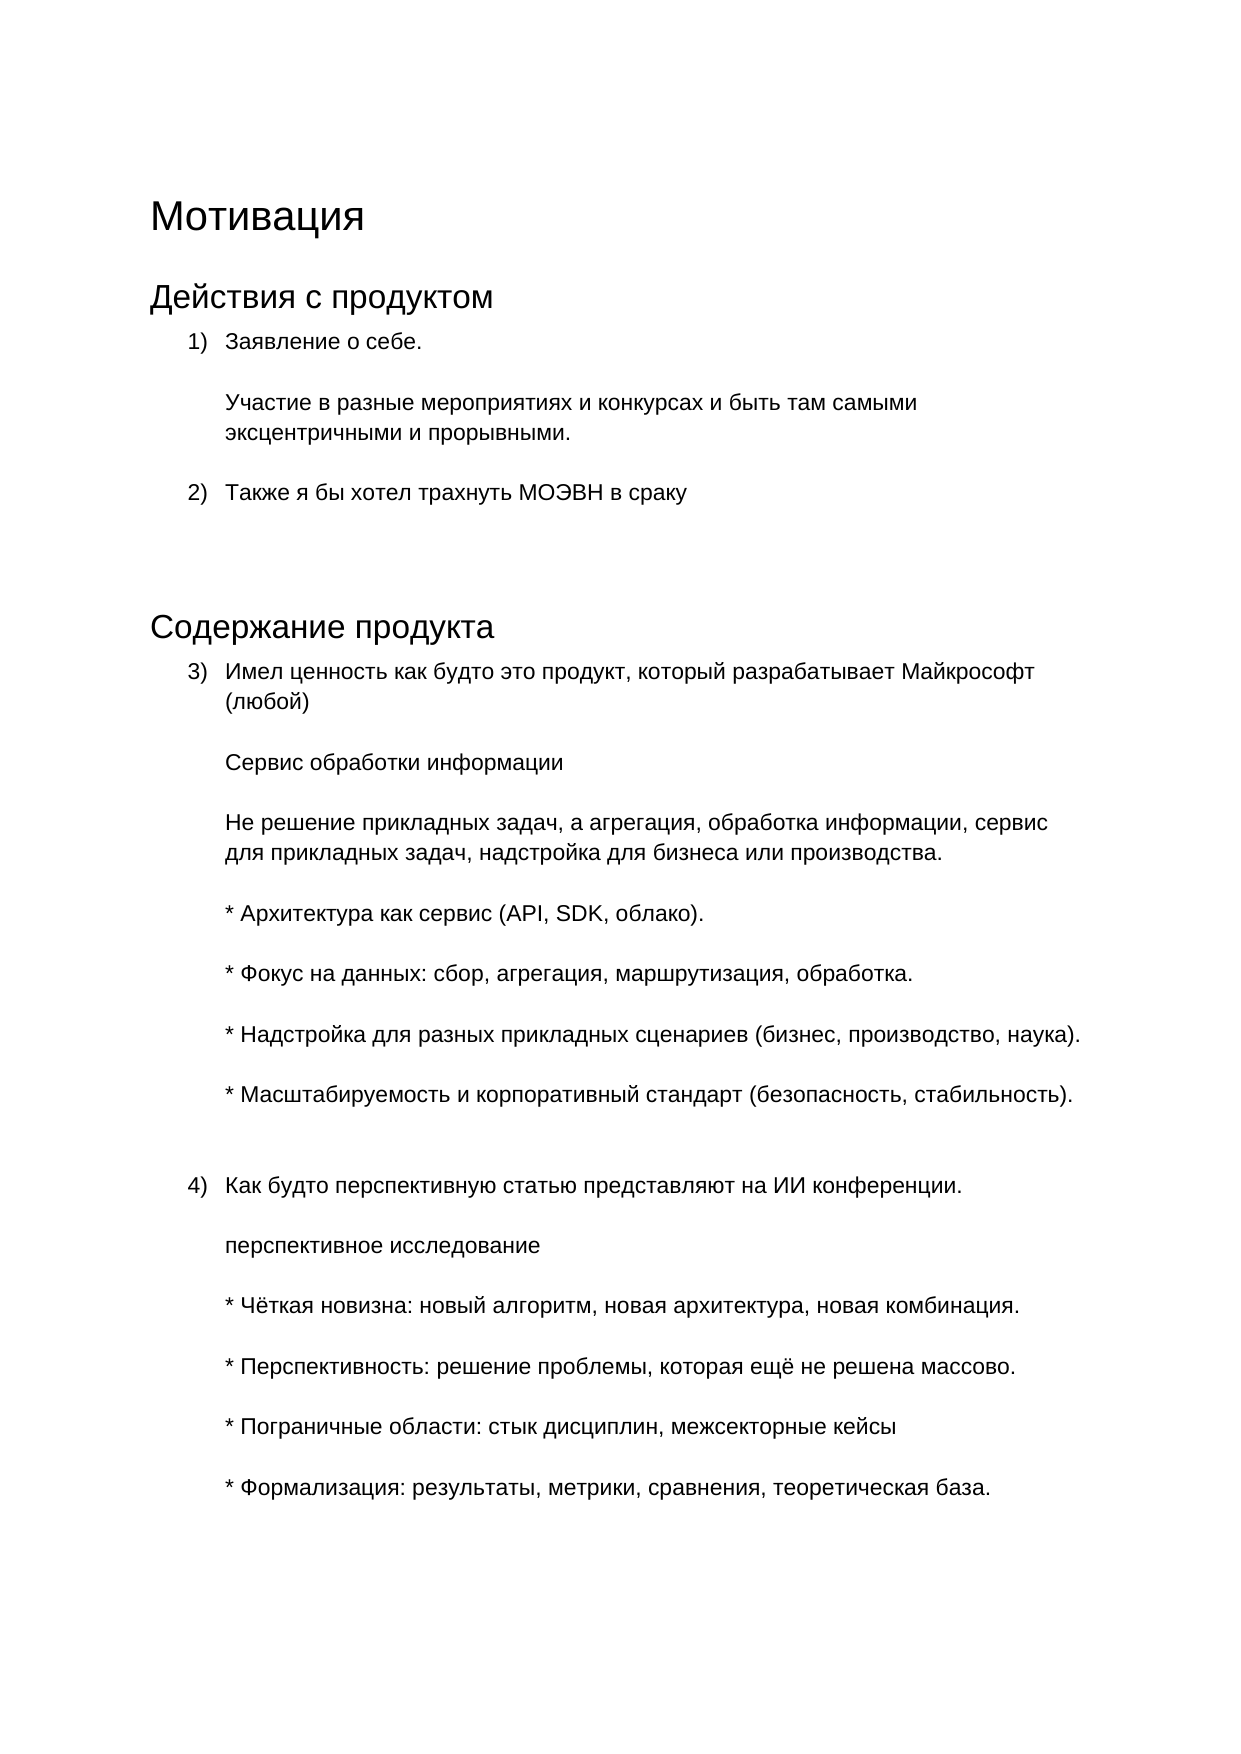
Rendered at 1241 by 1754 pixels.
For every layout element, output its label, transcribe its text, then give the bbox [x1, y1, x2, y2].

text перспективное исследование [225, 1232, 1090, 1258]
text Участие в разные мероприятиях и конкурсах и быть там самыми эксцентричными и прорывными. [225, 388, 1090, 445]
text * Чёткая новизна: новый алгоритм, новая архитектура, новая комбинация. [225, 1292, 1090, 1319]
text * Масштабируемость и корпоративный стандарт (безопасность, стабильность). [225, 1081, 1090, 1107]
text * Надстройка для разных прикладных сценариев (бизнес, производство, наука). [225, 1021, 1090, 1047]
text * Перспективность: решение проблемы, которая ещё не решена массово. [225, 1353, 1090, 1379]
list Заявление о себе. [187, 328, 1090, 354]
text * Пограничные области: стык дисциплин, межсекторные кейсы [225, 1413, 1090, 1440]
subtitle Содержание продукта [150, 607, 1090, 646]
subtitle Действия с продуктом [150, 277, 1090, 316]
list Также я бы хотел трахнуть МОЭВН в сраку [187, 479, 1090, 505]
text Не решение прикладных задач, а агрегация, обработка информации, сервис для прикладных задач, надстройка для бизнеса или производства. [225, 809, 1090, 866]
text Сервис обработки информации [225, 749, 1090, 775]
text * Архитектура как сервис (API, SDK, облако). [225, 900, 1090, 926]
text * Фокус на данных: сбор, агрегация, маршрутизация, обработка. [225, 960, 1090, 987]
list Как будто перспективную статью представляют на ИИ конференции. [187, 1172, 1090, 1198]
list Имел ценность как будто это продукт, который разрабатывает Майкрософт (любой) [187, 658, 1090, 715]
subtitle Мотивация [150, 192, 1090, 239]
text * Формализация: результаты, метрики, сравнения, теоретическая база. [225, 1474, 1090, 1500]
